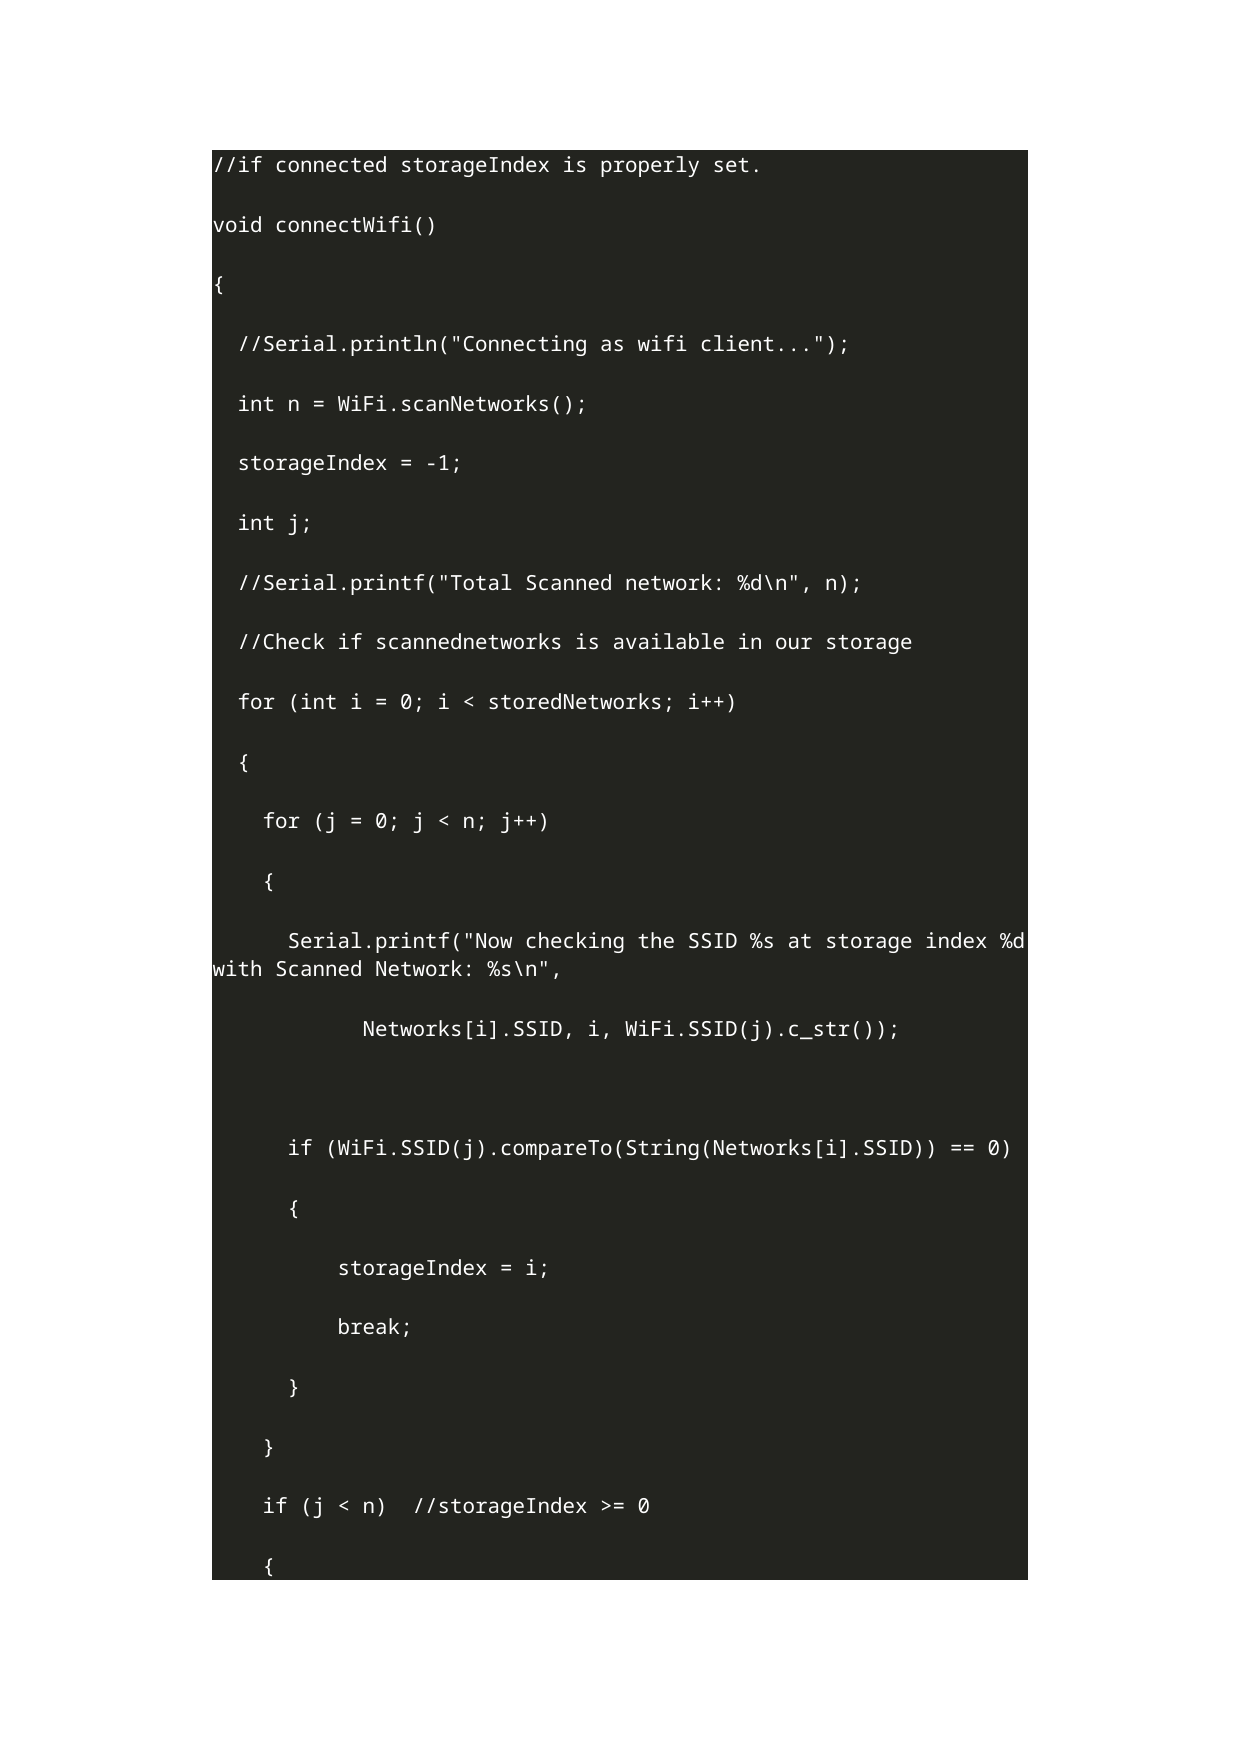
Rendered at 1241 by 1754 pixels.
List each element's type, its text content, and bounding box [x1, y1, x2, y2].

text void connectWifi() [212, 210, 1028, 238]
text int n = WiFi.scanNetworks(); [212, 389, 1028, 417]
text { [212, 866, 1028, 895]
text //if connected storageIndex is properly set. [212, 150, 1028, 178]
text Networks[i].SSID, i, WiFi.SSID(j).c_str()); [212, 1014, 1028, 1042]
text int j; [212, 508, 1028, 537]
text break; [212, 1312, 1028, 1341]
text } [212, 1372, 1028, 1401]
text if (WiFi.SSID(j).compareTo(String(Networks[i].SSID)) == 0) [212, 1133, 1028, 1162]
text //Serial.println("Connecting as wifi client..."); [212, 329, 1028, 357]
text storageIndex = i; [212, 1253, 1028, 1281]
text { [212, 269, 1028, 298]
text storageIndex = -1; [212, 448, 1028, 477]
text if (j < n) //storageIndex >= 0 [212, 1492, 1028, 1520]
text for (int i = 0; i < storedNetworks; i++) [212, 687, 1028, 716]
text Serial.printf("Now checking the SSID %s at storage index %d with Scanned Network: %s\n", [212, 926, 1028, 983]
text //Check if scannednetworks is available in our storage [212, 627, 1028, 656]
text //Serial.printf("Total Scanned network: %d\n", n); [212, 568, 1028, 596]
text { [212, 1551, 1028, 1580]
text for (j = 0; j < n; j++) [212, 807, 1028, 835]
text } [212, 1432, 1028, 1460]
text { [212, 747, 1028, 775]
text { [212, 1193, 1028, 1222]
